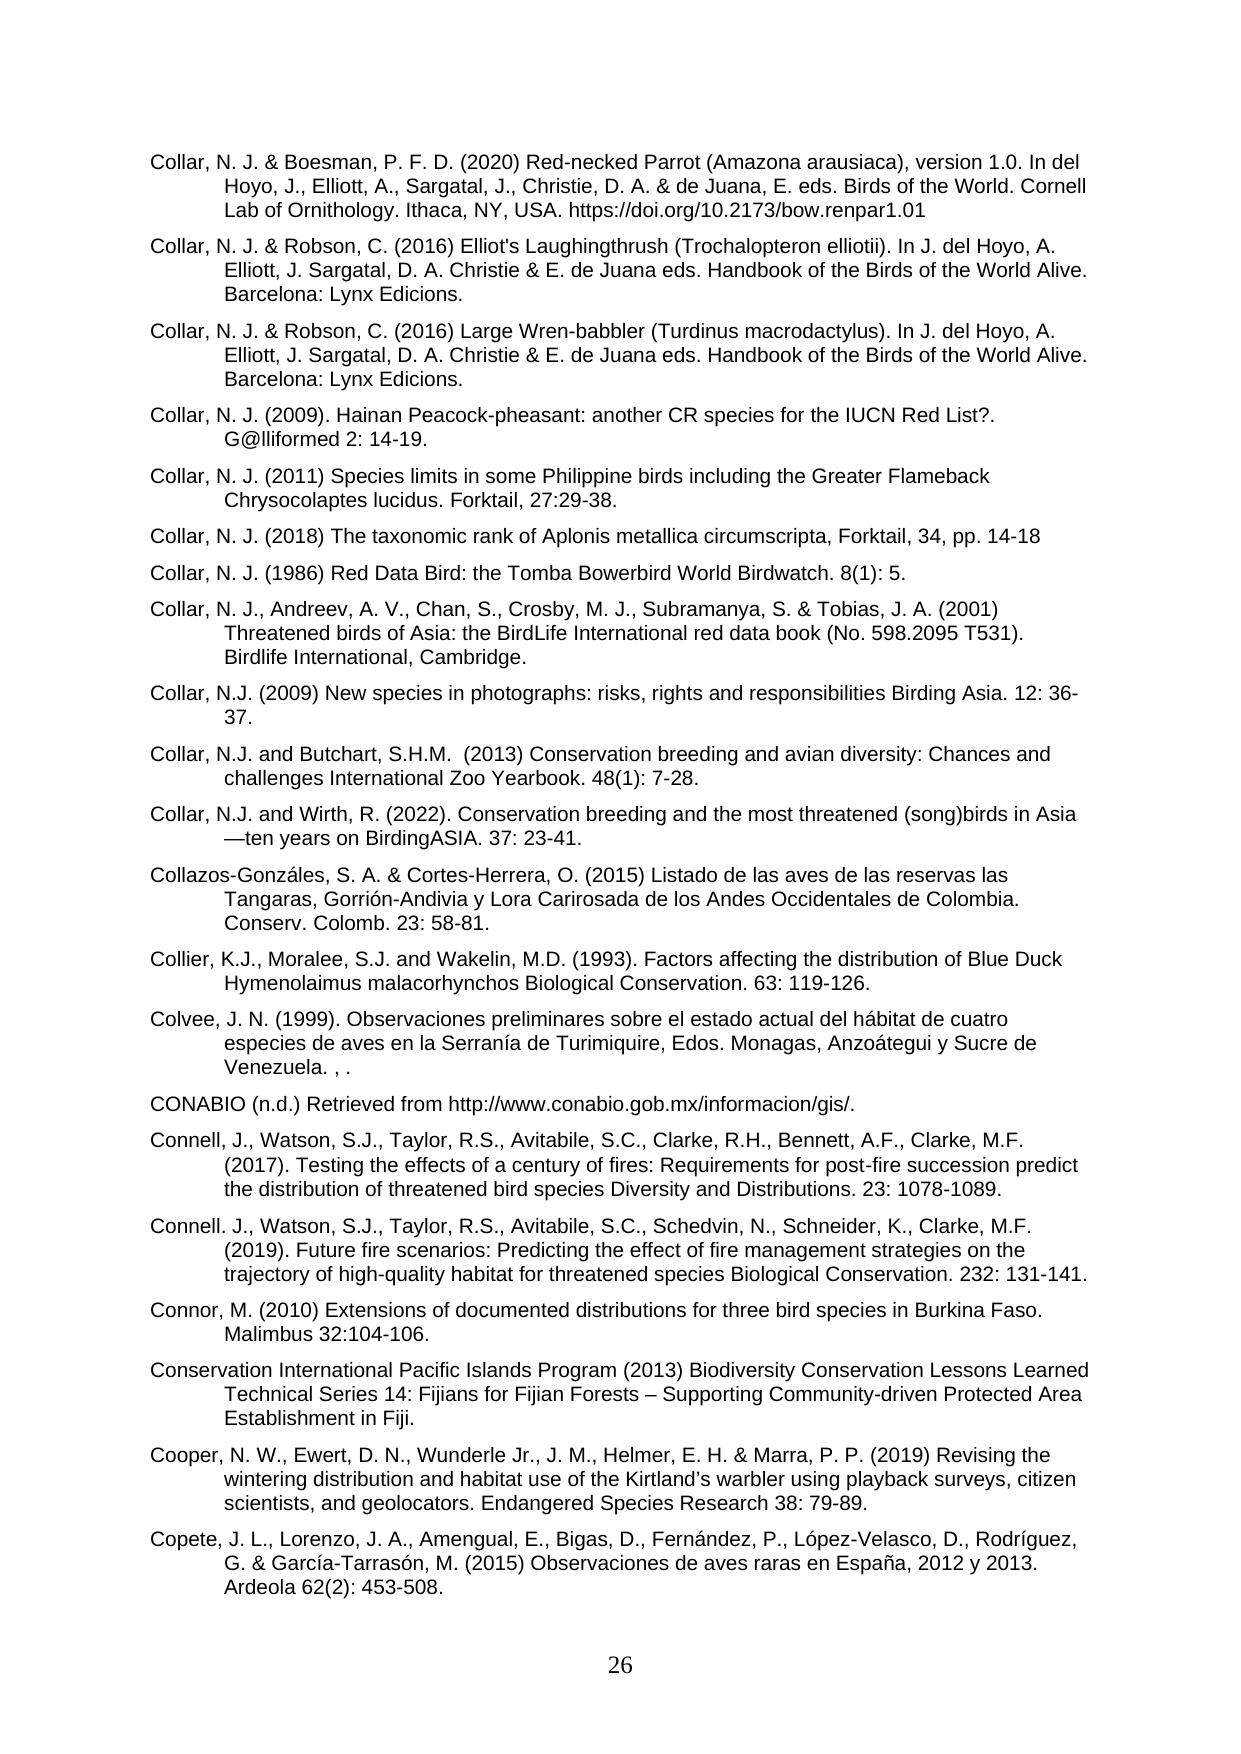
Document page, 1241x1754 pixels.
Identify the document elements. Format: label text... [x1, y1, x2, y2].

text Collar, N. J. (2011) Species limits in some Philippine birds including the Greater Flameback Chrysocolaptes lucidus. Forktail, 27:29-38. [150, 463, 1090, 511]
text Connor, M. (2010) Extensions of documented distributions for three bird species in Burkina Faso. Malimbus 32:104-106. [150, 1298, 1090, 1346]
text Connell. J., Watson, S.J., Taylor, R.S., Avitabile, S.C., Schedvin, N., Schneider, K., Clarke, M.F. (2019). Future fire scenarios: Predicting the effect of fire management strategies on the trajectory of high-quality habitat for threatened species Biological Conservation. 232: 131-141. [150, 1213, 1090, 1285]
text Collar, N.J. and Wirth, R. (2022). Conservation breeding and the most threatened (song)birds in Asia—ten years on BirdingASIA. 37: 23-41. [150, 802, 1090, 850]
text Collar, N. J. & Boesman, P. F. D. (2020) Red-necked Parrot (Amazona arausiaca), version 1.0. In del Hoyo, J., Elliott, A., Sargatal, J., Christie, D. A. & de Juana, E. eds. Birds of the World. Cornell Lab of Ornithology. Ithaca, NY, USA. https://doi.org/10.2173/bow.renpar1.01 [150, 150, 1090, 222]
text Collar, N. J., Andreev, A. V., Chan, S., Crosby, M. J., Subramanya, S. & Tobias, J. A. (2001) Threatened birds of Asia: the BirdLife International red data book (No. 598.2095 T531). Birdlife International, Cambridge. [150, 597, 1090, 669]
text Cooper, N. W., Ewert, D. N., Wunderle Jr., J. M., Helmer, E. H. & Marra, P. P. (2019) Revising the wintering distribution and habitat use of the Kirtland’s warbler using playback surveys, citizen scientists, and geolocators. Endangered Species Research 38: 79-89. [150, 1443, 1090, 1514]
text Collar, N.J. (2009) New species in photographs: risks, rights and responsibilities Birding Asia. 12: 36-37. [150, 681, 1090, 729]
text Collar, N. J. (1986) Red Data Bird: the Tomba Bowerbird World Birdwatch. 8(1): 5. [150, 560, 1090, 584]
text Collar, N. J. & Robson, C. (2016) Elliot's Laughingthrush (Trochalopteron elliotii). In J. del Hoyo, A. Elliott, J. Sargatal, D. A. Christie & E. de Juana eds. Handbook of the Birds of the World Alive. Barcelona: Lynx Edicions. [150, 234, 1090, 306]
text Collar, N.J. and Butchart, S.H.M. (2013) Conservation breeding and avian diversity: Chances and challenges International Zoo Yearbook. 48(1): 7-28. [150, 742, 1090, 789]
text Collar, N. J. (2018) The taxonomic rank of Aplonis metallica circumscripta, Forktail, 34, pp. 14-18 [150, 524, 1090, 548]
text Connell, J., Watson, S.J., Taylor, R.S., Avitabile, S.C., Clarke, R.H., Bennett, A.F., Clarke, M.F. (2017). Testing the effects of a century of fires: Requirements for post‐fire succession predict the distribution of threatened bird species Diversity and Distributions. 23: 1078-1089. [150, 1128, 1090, 1201]
text Collar, N. J. (2009). Hainan Peacock-pheasant: another CR species for the IUCN Red List?. G@lliformed 2: 14-19. [150, 403, 1090, 451]
text Colvee, J. N. (1999). Observaciones preliminares sobre el estado actual del hábitat de cuatro especies de aves en la Serranía de Turimiquire, Edos. Monagas, Anzoátegui y Sucre de Venezuela. , . [150, 1007, 1090, 1079]
text Copete, J. L., Lorenzo, J. A., Amengual, E., Bigas, D., Fernández, P., López-Velasco, D., Rodríguez, G. & García-Tarrasón, M. (2015) Observaciones de aves raras en España, 2012 y 2013. Ardeola 62(2): 453-508. [150, 1527, 1090, 1599]
text Collazos-Gonzáles, S. A. & Cortes-Herrera, O. (2015) Listado de las aves de las reservas las Tangaras, Gorrión-Andivia y Lora Carirosada de los Andes Occidentales de Colombia. Conserv. Colomb. 23: 58-81. [150, 862, 1090, 934]
text CONABIO (n.d.) Retrieved from http://www.conabio.gob.mx/informacion/gis/. [150, 1092, 1090, 1116]
text Collier, K.J., Moralee, S.J. and Wakelin, M.D. (1993). Factors affecting the distribution of Blue Duck Hymenolaimus malacorhynchos Biological Conservation. 63: 119-126. [150, 947, 1090, 995]
text Collar, N. J. & Robson, C. (2016) Large Wren-babbler (Turdinus macrodactylus). In J. del Hoyo, A. Elliott, J. Sargatal, D. A. Christie & E. de Juana eds. Handbook of the Birds of the World Alive. Barcelona: Lynx Edicions. [150, 319, 1090, 391]
text Conservation International Pacific Islands Program (2013) Biodiversity Conservation Lessons Learned Technical Series 14: Fijians for Fijian Forests – Supporting Community-driven Protected Area Establishment in Fiji. [150, 1358, 1090, 1430]
